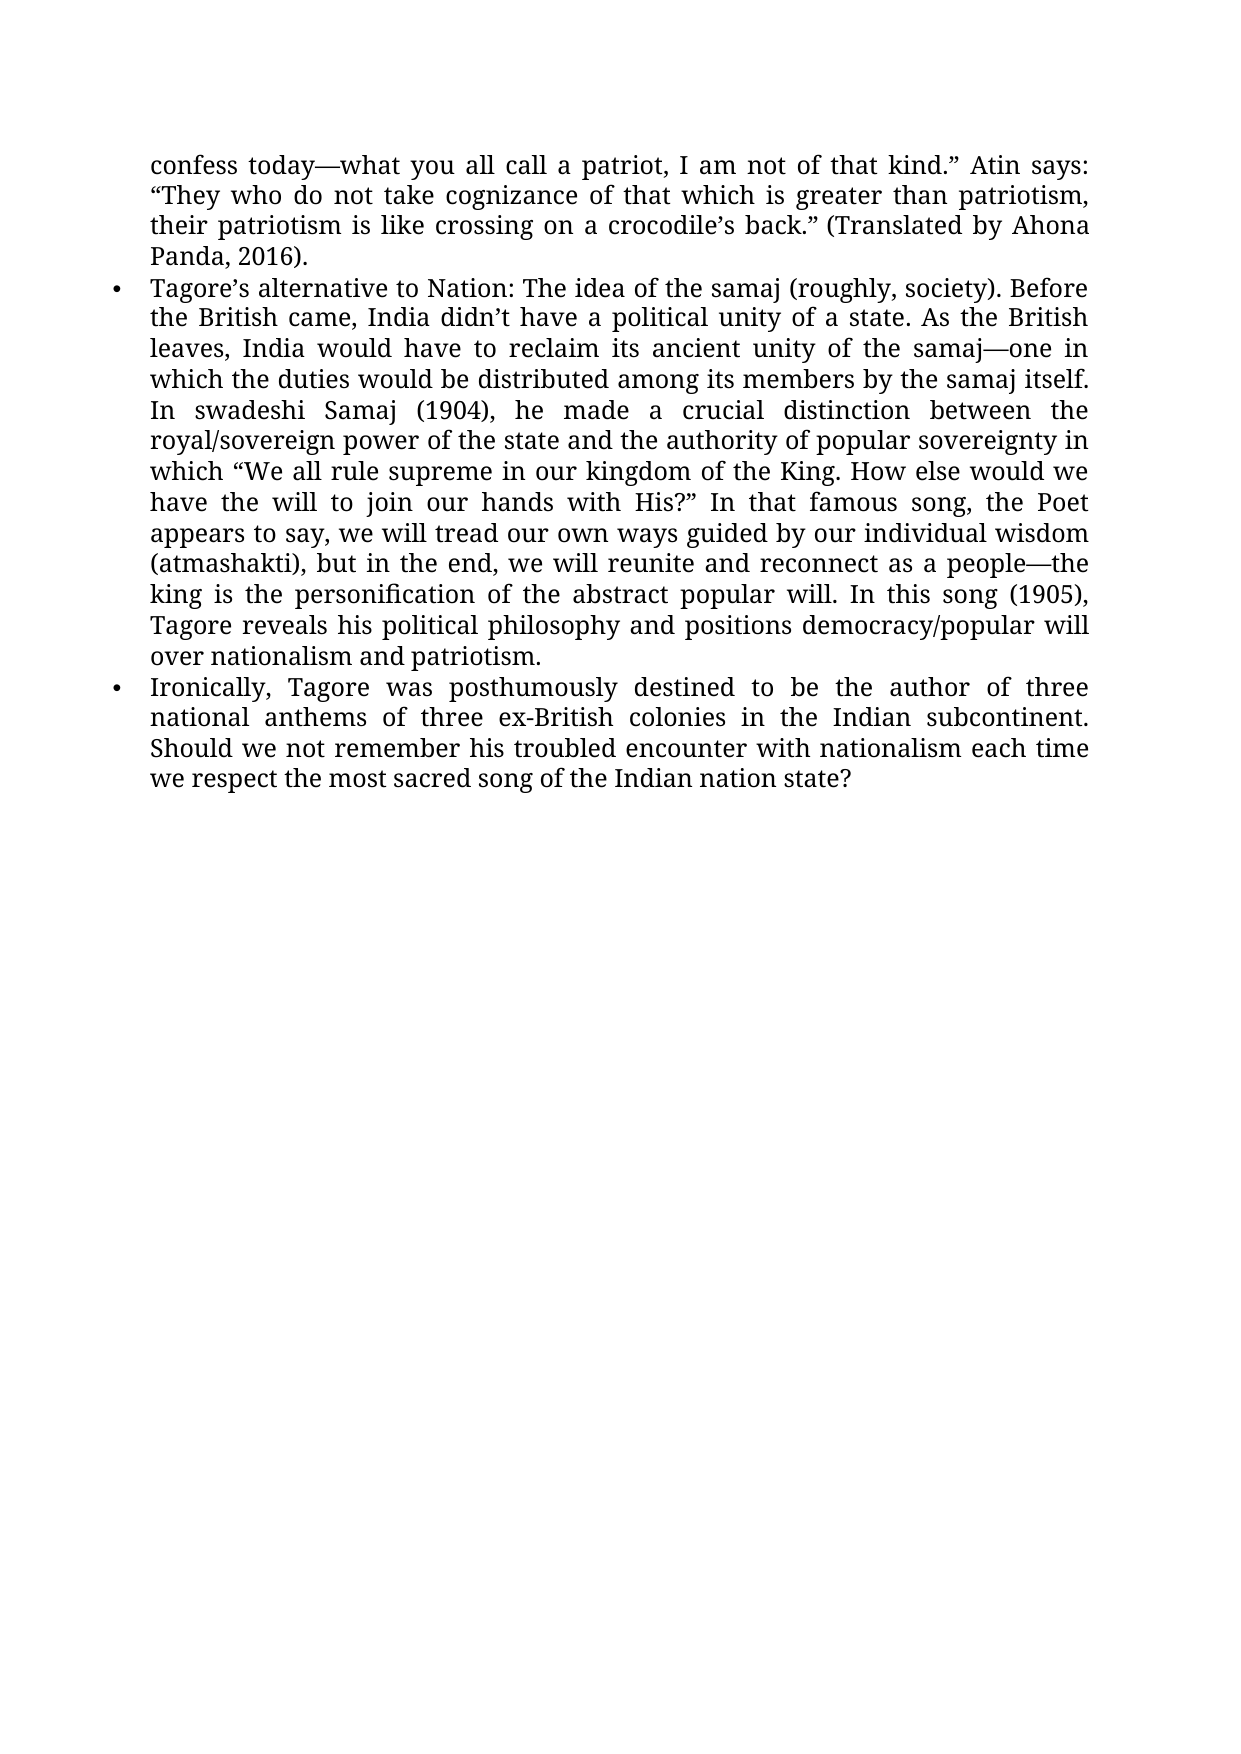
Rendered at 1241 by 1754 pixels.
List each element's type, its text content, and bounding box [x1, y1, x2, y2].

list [112, 150, 1090, 273]
list Ironically, Tagore was posthumously destined to be the author of three national anthems of three ex-British colonies in the Indian subcontinent. Should we not remember his troubled encounter with nationalism each time we respect the most sacred song of the Indian nation state? [112, 672, 1090, 795]
list Tagore’s alternative to Nation: The idea of the samaj (roughly, society). Before the British came, India didn’t have a political unity of a state. As the British leaves, India would have to reclaim its ancient unity of the samaj—one in which the duties would be distributed among its members by the samaj itself. In swadeshi Samaj (1904), he made a crucial distinction between the royal/sovereign power of the state and the authority of popular sovereignty in which “We all rule supreme in our kingdom of the King. How else would we have the will to join our hands with His?” In that famous song, the Poet appears to say, we will tread our own ways guided by our individual wisdom (atmashakti), but in the end, we will reunite and reconnect as a people—the king is the personification of the abstract popular will. In this song (1905), Tagore reveals his political philosophy and positions democracy/popular will over nationalism and patriotism. [112, 273, 1090, 672]
